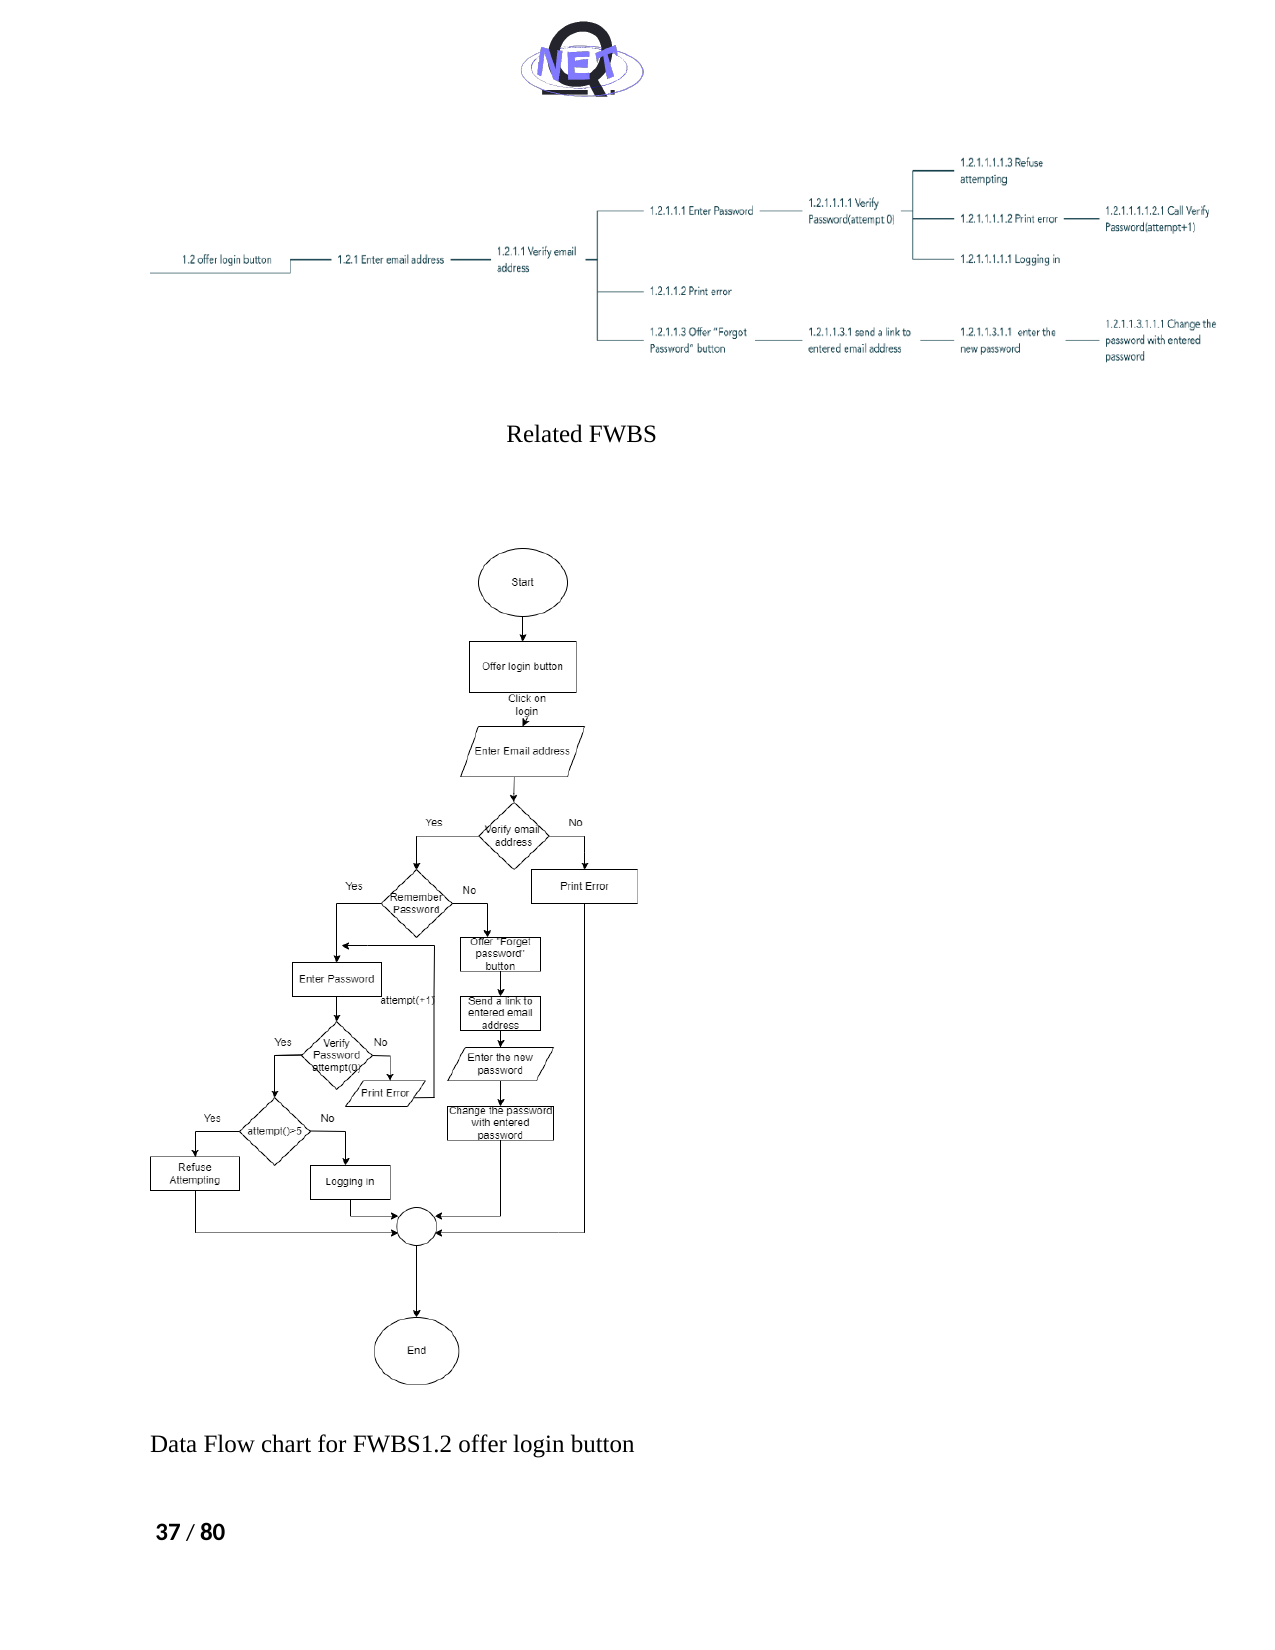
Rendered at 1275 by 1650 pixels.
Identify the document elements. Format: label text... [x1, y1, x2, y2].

picture [150, 548, 638, 1385]
picture [150, 150, 1255, 375]
picture [510, 12, 652, 103]
text Related FWBS [150, 419, 1125, 504]
text Data Flow chart for FWBS1.2 offer login button [150, 1429, 1125, 1458]
